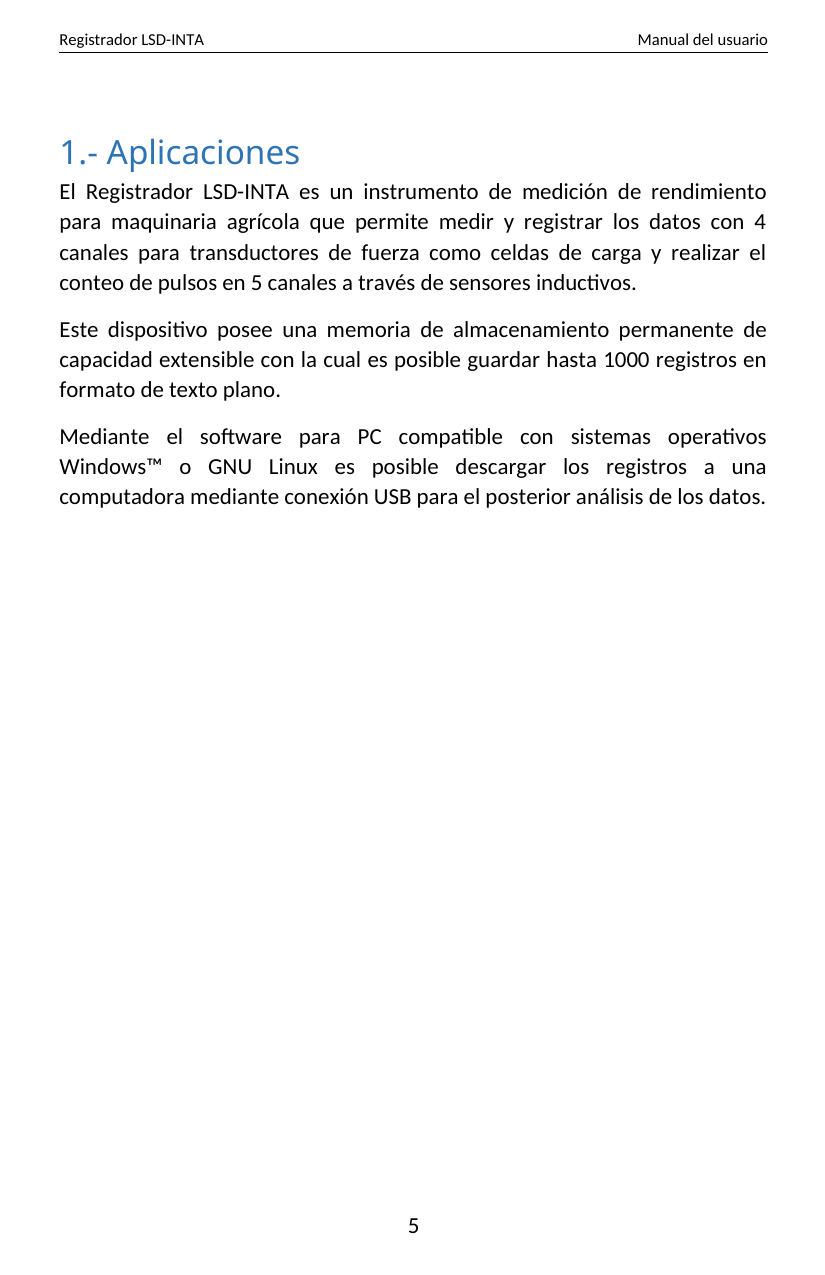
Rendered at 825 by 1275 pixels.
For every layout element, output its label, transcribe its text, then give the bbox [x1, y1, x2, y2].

text Este dispositivo posee una memoria de almacenamiento permanente de capacidad extensible con la cual es posible guardar hasta 1000 registros en formato de texto plano. [59, 315, 768, 403]
text El Registrador LSD-INTA es un instrumento de medición de rendimiento para maquinaria agrícola que permite medir y registrar los datos con 4 canales para transductores de fuerza como celdas de carga y realizar el conteo de pulsos en 5 canales a través de sensores inductivos. [59, 177, 768, 296]
text Mediante el software para PC compatible con sistemas operativos Windows™ o GNU Linux es posible descargar los registros a una computadora mediante conexión USB para el posterior análisis de los datos. [59, 422, 768, 511]
subtitle 1.- Aplicaciones [59, 128, 768, 174]
